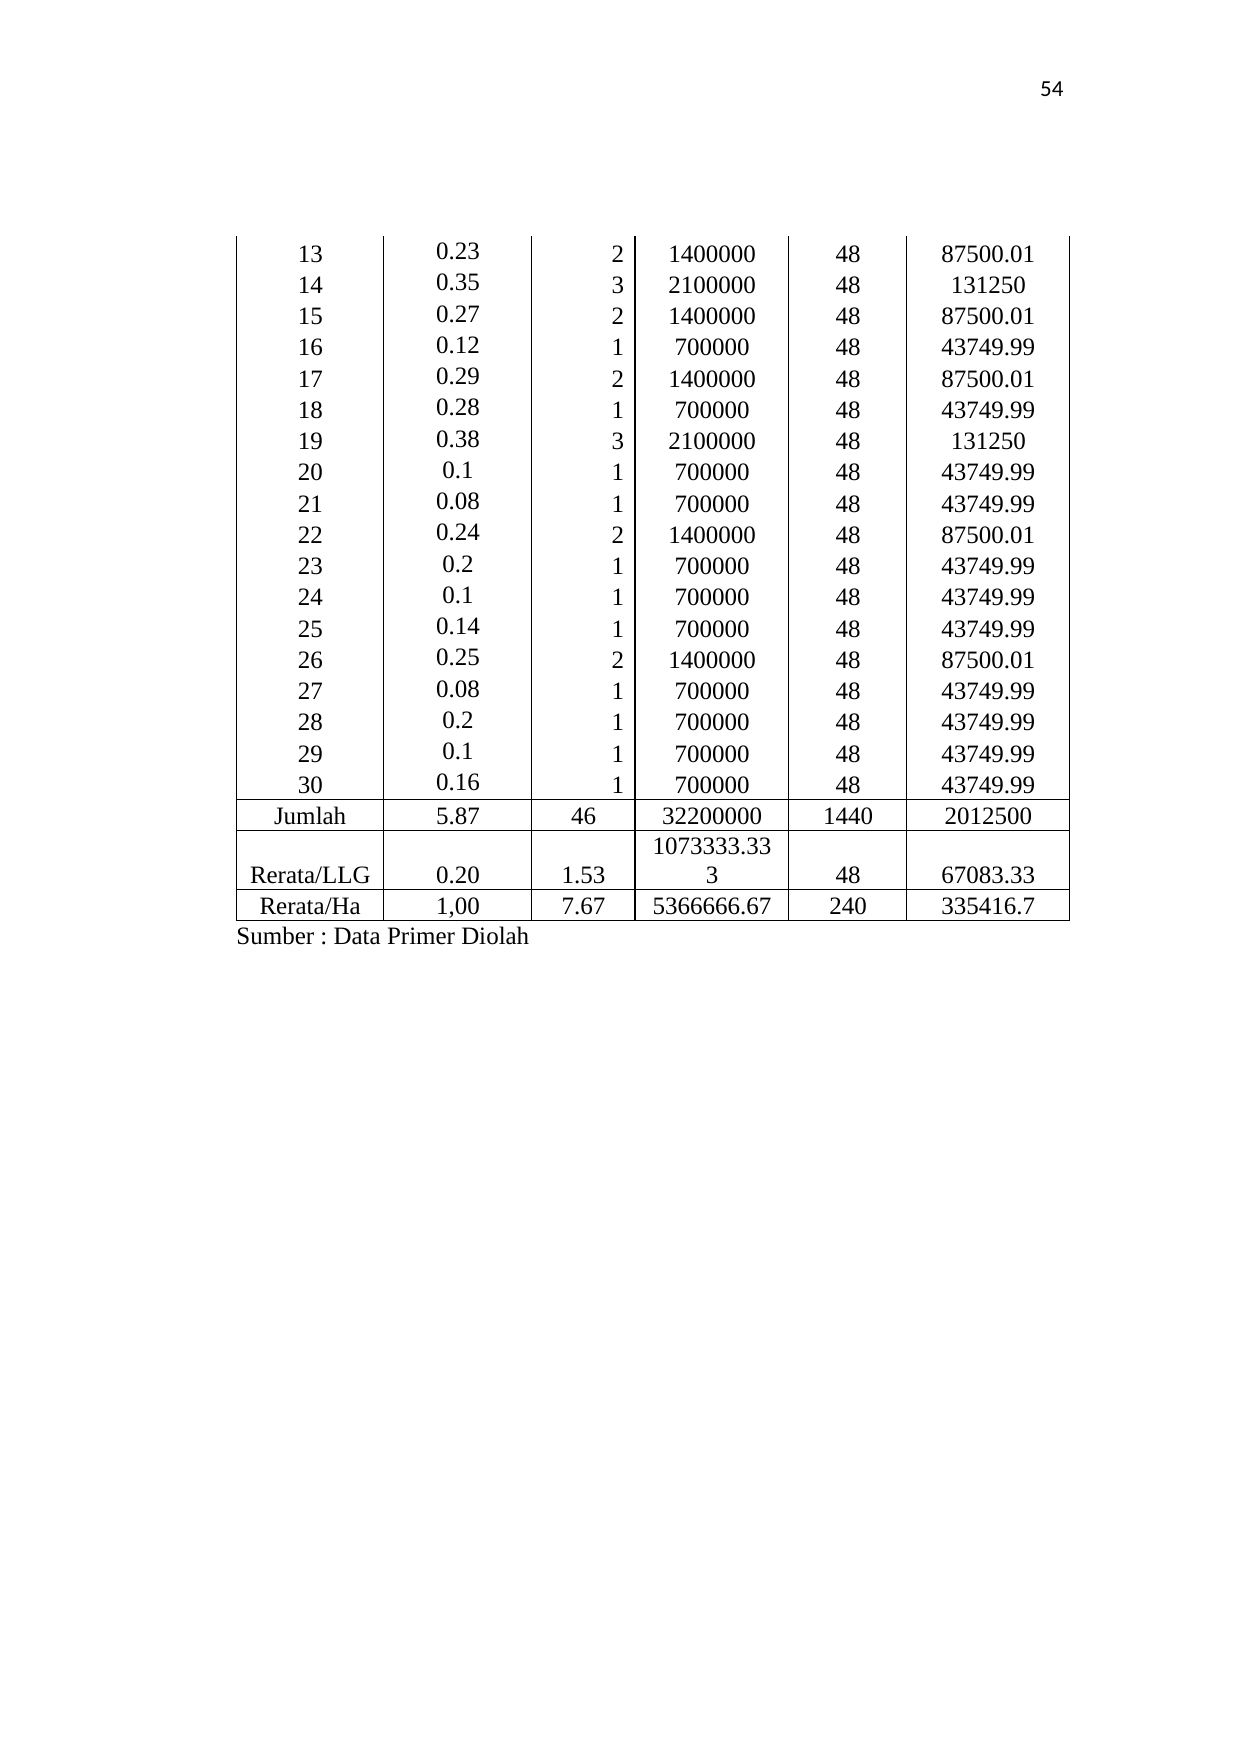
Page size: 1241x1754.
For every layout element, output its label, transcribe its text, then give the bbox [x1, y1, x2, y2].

table_cell 0.38 [384, 424, 531, 455]
table_cell 1400000 [636, 361, 788, 392]
table_cell 2 [532, 236, 634, 267]
table_cell 1 [532, 611, 634, 642]
table_cell 32200000 [636, 800, 788, 830]
table_cell 0.35 [384, 268, 531, 299]
table_cell 700000 [636, 486, 788, 517]
table_cell 0.28 [384, 393, 531, 424]
table_cell 48 [789, 236, 906, 267]
table_cell 0.1 [384, 455, 531, 486]
table_cell 131250 [907, 268, 1069, 299]
table_cell 2 [532, 299, 634, 330]
table_cell 2 [532, 518, 634, 549]
table_cell 335416.7 [907, 890, 1069, 920]
table_cell 48 [789, 330, 906, 361]
table_cell 1.53 [532, 831, 634, 888]
table_cell 1,00 [384, 890, 531, 920]
table_cell 43749.99 [907, 736, 1069, 767]
table_cell 1 [532, 580, 634, 611]
table_cell 43749.99 [907, 674, 1069, 705]
table_cell 700000 [636, 549, 788, 580]
table_cell 0.2 [384, 549, 531, 580]
table_cell 13 [237, 236, 383, 267]
table_cell 3 [532, 268, 634, 299]
table_cell 700000 [636, 736, 788, 767]
table_cell 700000 [636, 330, 788, 361]
table_cell 48 [789, 393, 906, 424]
table_cell 20 [237, 455, 383, 486]
table_cell 240 [789, 890, 906, 920]
table_cell 1400000 [636, 643, 788, 674]
table_cell 700000 [636, 611, 788, 642]
table_cell 43749.99 [907, 580, 1069, 611]
table_cell 700000 [636, 674, 788, 705]
table_cell 48 [789, 361, 906, 392]
table_cell 43749.99 [907, 486, 1069, 517]
table_cell 5366666.67 [636, 890, 788, 920]
table_cell 1 [532, 705, 634, 736]
table_cell 29 [237, 736, 383, 767]
table_cell 1073333.333 [636, 831, 788, 888]
table_cell 43749.99 [907, 549, 1069, 580]
table_cell 1 [532, 486, 634, 517]
table_cell 0.25 [384, 643, 531, 674]
table_cell 48 [789, 268, 906, 299]
table_cell 21 [237, 486, 383, 517]
table_cell 18 [237, 393, 383, 424]
table_cell 48 [789, 549, 906, 580]
table_cell 0.14 [384, 611, 531, 642]
table_cell 48 [789, 486, 906, 517]
table_cell Jumlah [237, 800, 383, 830]
table_cell 2 [532, 361, 634, 392]
table_cell 0.16 [384, 768, 531, 799]
table_cell 24 [237, 580, 383, 611]
table_cell 1 [532, 549, 634, 580]
table_cell 15 [237, 299, 383, 330]
table_cell 1 [532, 674, 634, 705]
table_cell 87500.01 [907, 236, 1069, 267]
table_cell 43749.99 [907, 330, 1069, 361]
table_cell 5.87 [384, 800, 531, 830]
table_cell 2012500 [907, 800, 1069, 830]
table_cell 87500.01 [907, 643, 1069, 674]
table_cell 0.23 [384, 236, 531, 267]
table_cell 48 [789, 611, 906, 642]
table_cell 7.67 [532, 890, 634, 920]
table_cell 48 [789, 768, 906, 799]
table_cell 48 [789, 831, 906, 888]
table_cell 43749.99 [907, 455, 1069, 486]
table_cell 87500.01 [907, 518, 1069, 549]
table_cell 48 [789, 736, 906, 767]
table_cell 700000 [636, 705, 788, 736]
table_cell 48 [789, 674, 906, 705]
table_cell 1 [532, 455, 634, 486]
table_cell 48 [789, 299, 906, 330]
table_cell 0.27 [384, 299, 531, 330]
table_cell 2100000 [636, 268, 788, 299]
table_cell 3 [532, 424, 634, 455]
table_cell 48 [789, 643, 906, 674]
table_cell 27 [237, 674, 383, 705]
table_cell 30 [237, 768, 383, 799]
table_cell 1 [532, 768, 634, 799]
table_cell Rerata/Ha [237, 890, 383, 920]
text Sumber : Data Primer Diolah [236, 921, 1063, 949]
table_cell 17 [237, 361, 383, 392]
table_cell 2 [532, 643, 634, 674]
table_cell 48 [789, 518, 906, 549]
table_cell 28 [237, 705, 383, 736]
table_cell 0.12 [384, 330, 531, 361]
table_cell 48 [789, 455, 906, 486]
table_cell 43749.99 [907, 611, 1069, 642]
table_cell 0.1 [384, 580, 531, 611]
table_cell 1400000 [636, 518, 788, 549]
table_cell 23 [237, 549, 383, 580]
table_cell 48 [789, 705, 906, 736]
table_cell 26 [237, 643, 383, 674]
table_cell 700000 [636, 393, 788, 424]
table_cell 1 [532, 736, 634, 767]
table_cell 87500.01 [907, 361, 1069, 392]
table_cell 87500.01 [907, 299, 1069, 330]
table_cell 700000 [636, 455, 788, 486]
table_cell 1400000 [636, 236, 788, 267]
table_cell 1 [532, 393, 634, 424]
table_cell 19 [237, 424, 383, 455]
table_cell 0.2 [384, 705, 531, 736]
table_cell 0.29 [384, 361, 531, 392]
table_cell 1 [532, 330, 634, 361]
table_cell 43749.99 [907, 705, 1069, 736]
table_cell 1400000 [636, 299, 788, 330]
table_cell 0.24 [384, 518, 531, 549]
table_cell 14 [237, 268, 383, 299]
table_cell 16 [237, 330, 383, 361]
table_cell 131250 [907, 424, 1069, 455]
table_cell 700000 [636, 768, 788, 799]
table_cell 48 [789, 580, 906, 611]
table_cell Rerata/LLG [237, 831, 383, 888]
table_cell 25 [237, 611, 383, 642]
table_cell 48 [789, 424, 906, 455]
table_cell 67083.33 [907, 831, 1069, 888]
table_cell 43749.99 [907, 768, 1069, 799]
table_cell 43749.99 [907, 393, 1069, 424]
table_cell 700000 [636, 580, 788, 611]
table_cell 0.08 [384, 486, 531, 517]
table_cell 0.08 [384, 674, 531, 705]
table_cell 22 [237, 518, 383, 549]
table_cell 0.1 [384, 736, 531, 767]
table_cell 46 [532, 800, 634, 830]
table_cell 0.20 [384, 831, 531, 888]
table_cell 2100000 [636, 424, 788, 455]
table_cell 1440 [789, 800, 906, 830]
